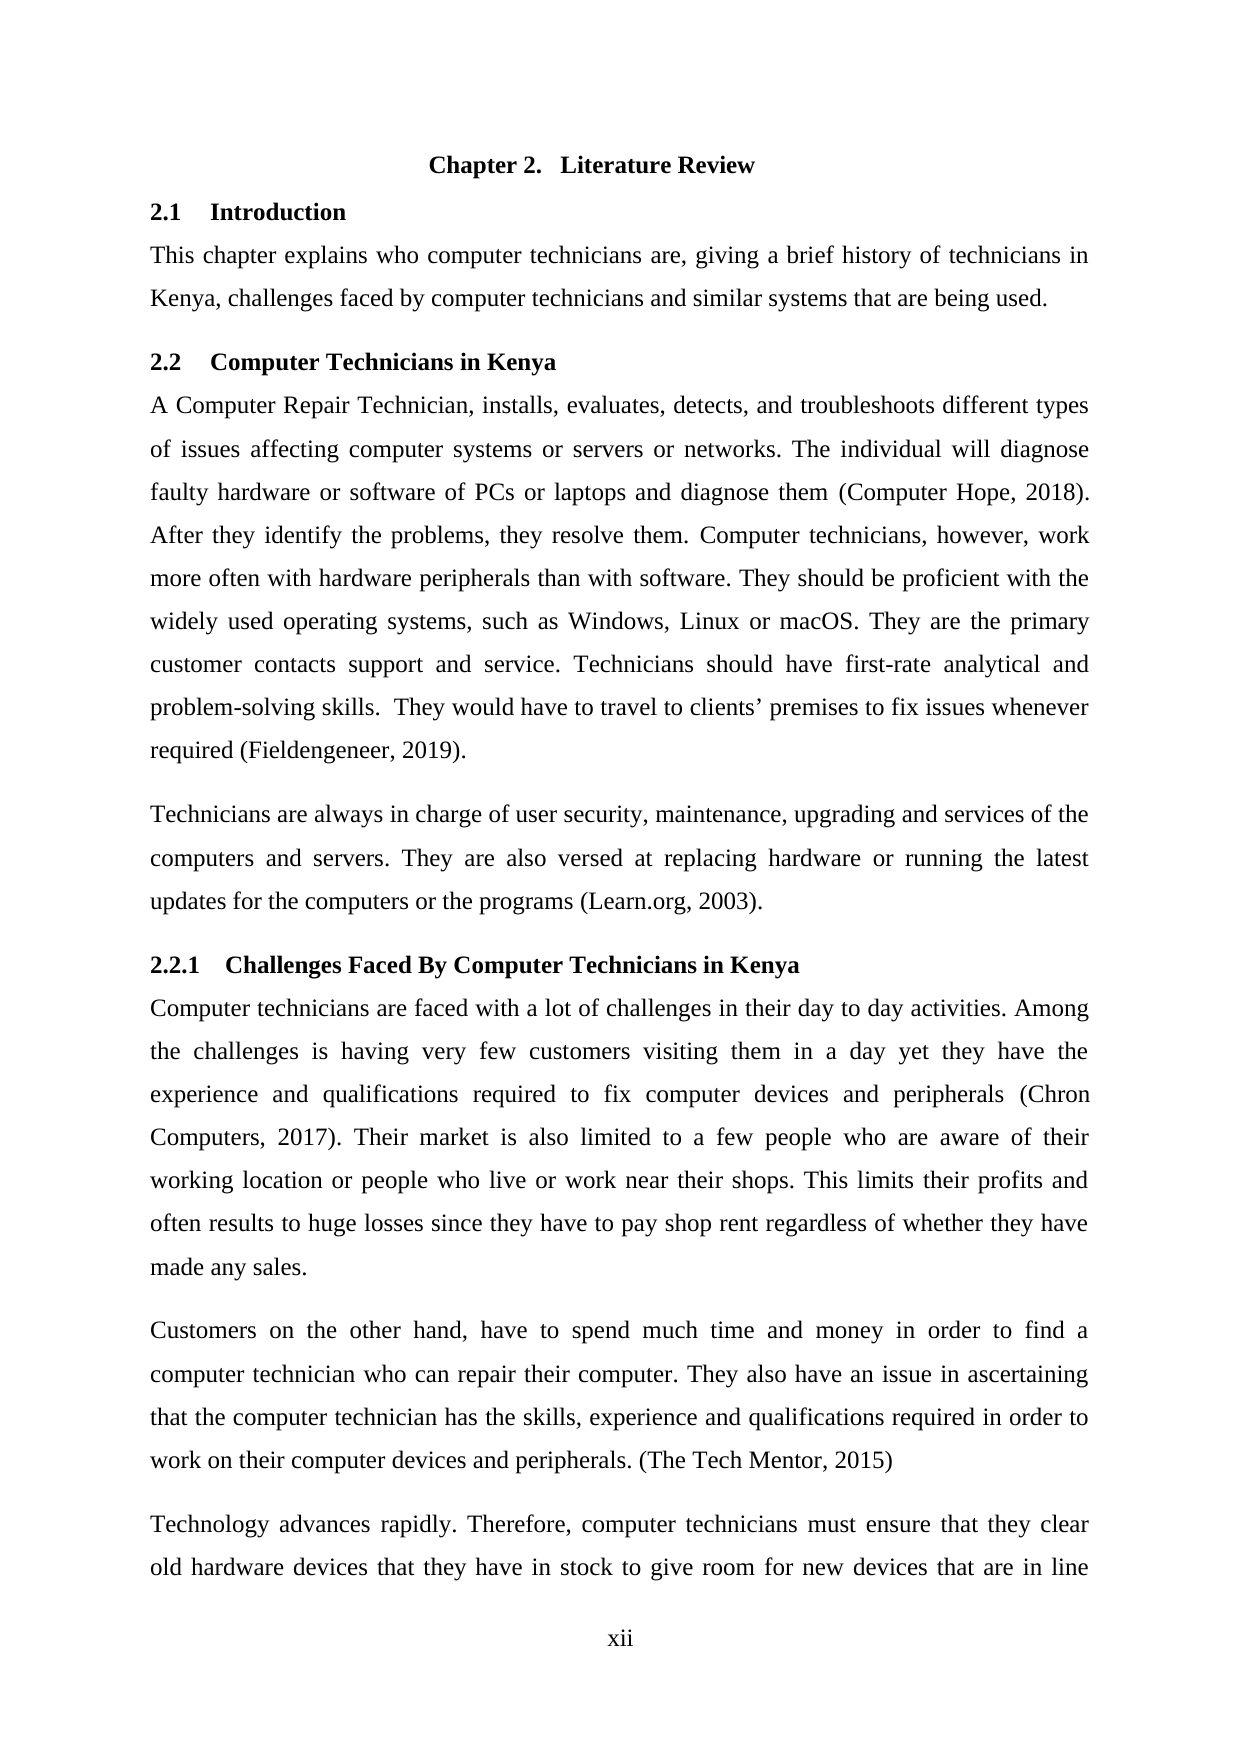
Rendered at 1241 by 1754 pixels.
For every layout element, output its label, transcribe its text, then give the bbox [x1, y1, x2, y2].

subtitle Introduction [150, 197, 1090, 226]
subtitle Challenges Faced By Computer Technicians in Kenya [150, 950, 1090, 978]
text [150, 1509, 1090, 1581]
text This chapter explains who computer technicians are, giving a brief history of technicians in Kenya, challenges faced by computer technicians and similar systems that are being used. [150, 240, 1090, 312]
text Computer technicians are faced with a lot of challenges in their day to day activities. Among the challenges is having very few customers visiting them in a day yet they have the experience and qualifications required to fix computer devices and peripherals. Their market is also limited to a few people who are aware of their working location or people who live or work near their shops. This limits their profits and often results to huge losses since they have to pay shop rent regardless of whether they have made any sales. [150, 993, 1090, 1280]
text Technicians are always in charge of user security, maintenance, upgrading and services of the computers and servers. They are also versed at replacing hardware or running the latest updates for the computers or the programs. [150, 799, 1090, 914]
text Customers on the other hand, have to spend much time and money in order to find a computer technician who can repair their computer. They also have an issue in ascertaining that the computer technician has the skills, experience and qualifications required in order to work on their computer devices and peripherals. [150, 1316, 1090, 1474]
text A Computer Repair Technician, installs, evaluates, detects, and troubleshoots different types of issues affecting computer systems or servers or networks. The individual will diagnose faulty hardware or software of PCs or laptops and diagnose them. After they identify the problems, they resolve them. Computer technicians, however, work more often with hardware peripherals than with software. They should be proficient with the widely used operating systems, such as Windows, Linux or macOS. They are the primary customer contacts support and service. Technicians should have first-rate analytical and problem-solving skills. They would have to travel to clients’ premises to fix issues whenever required. [150, 391, 1090, 764]
subtitle Computer Technicians in Kenya [150, 347, 1090, 376]
subtitle Literature Review [150, 150, 1090, 179]
